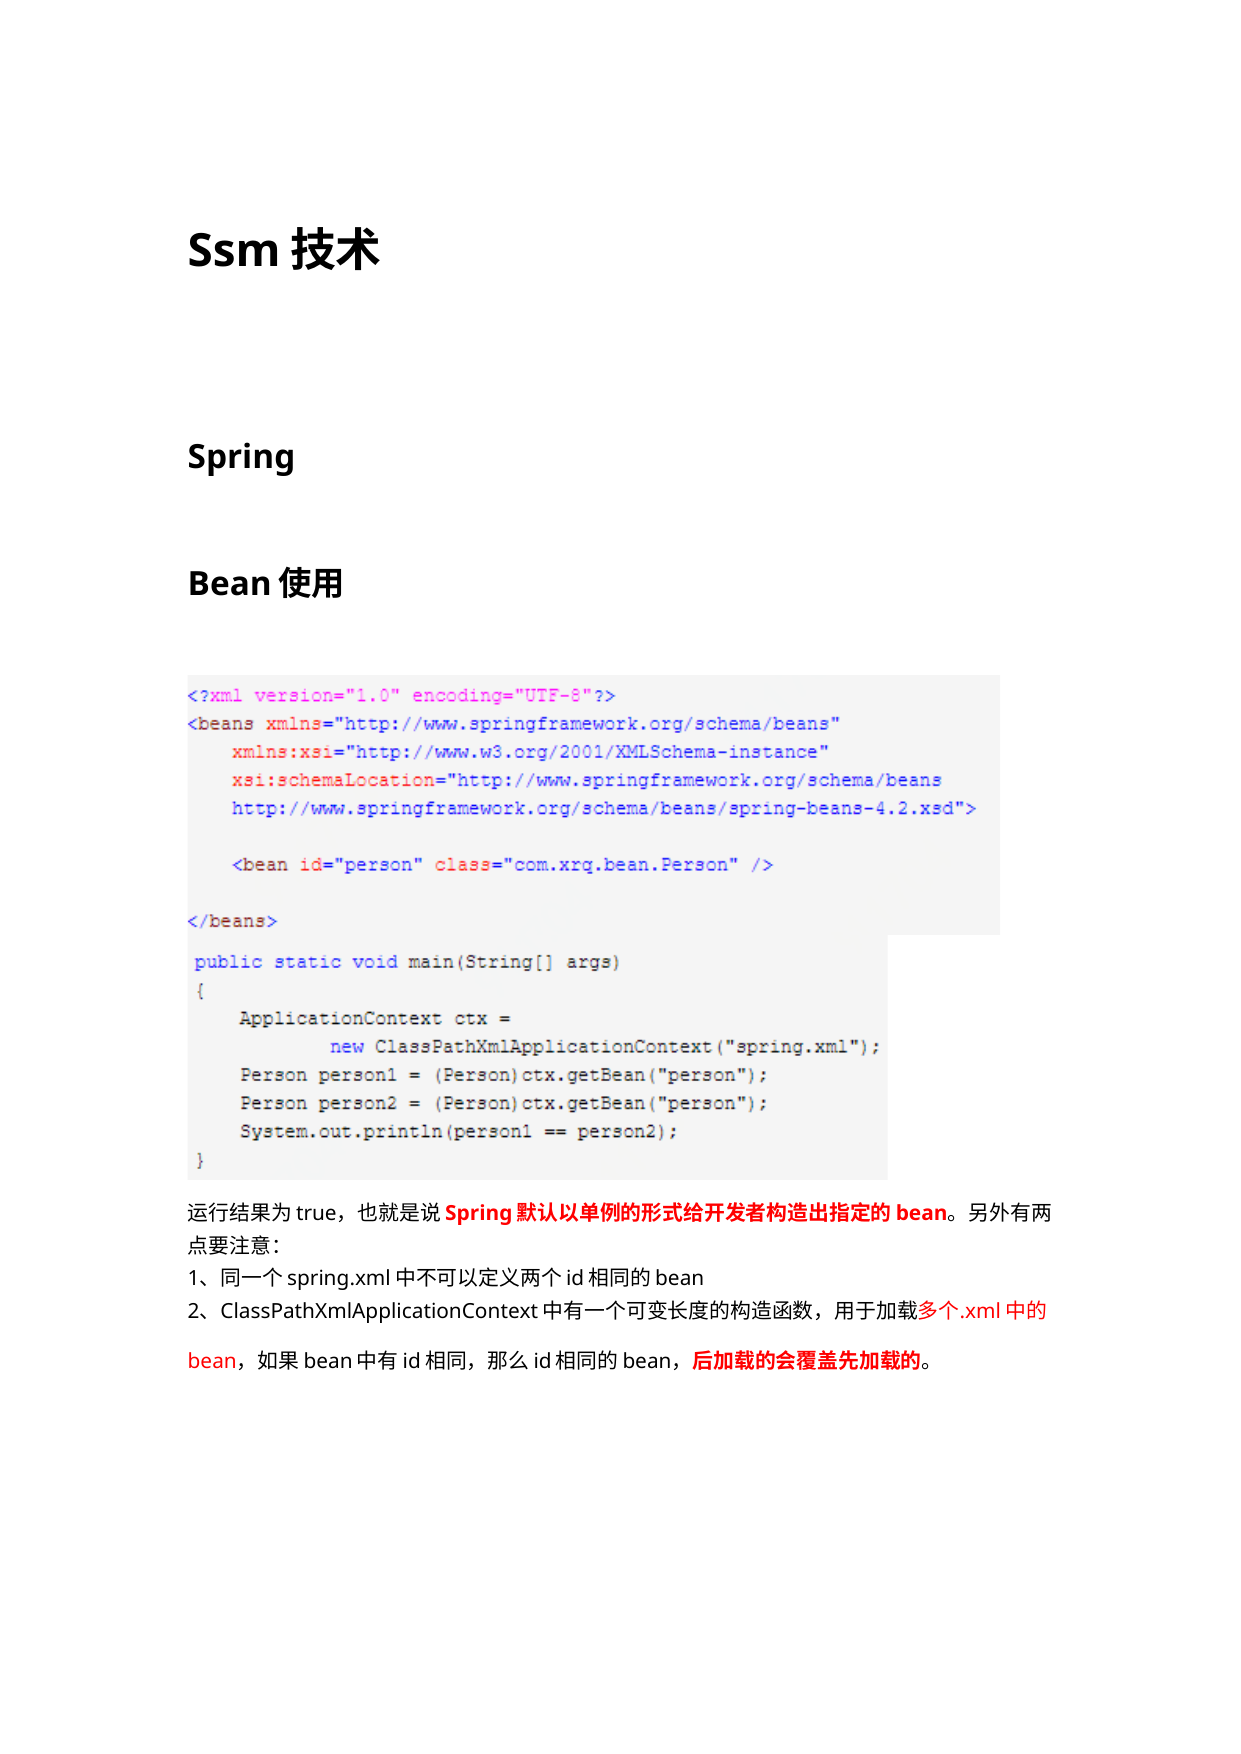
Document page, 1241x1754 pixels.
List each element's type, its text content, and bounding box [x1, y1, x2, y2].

subtitle Bean使用 [187, 548, 1053, 613]
subtitle Spring [187, 423, 1053, 488]
text 1、同一个spring.xml中不可以定义两个id相同的bean [187, 1261, 1053, 1293]
text 运行结果为true，也就是说Spring默认以单例的形式给开发者构造出指定的bean。另外有两点要注意： [187, 1196, 1053, 1261]
text 2、ClassPathXmlApplicationContext中有一个可变长度的构造函数，用于加载多个.xml中的bean，如果bean中有id相同，那么id相同的bean，后加载的会覆盖先加载的。 [187, 1293, 1053, 1391]
subtitle Ssm技术 [187, 197, 1053, 295]
picture [187, 675, 1001, 1180]
